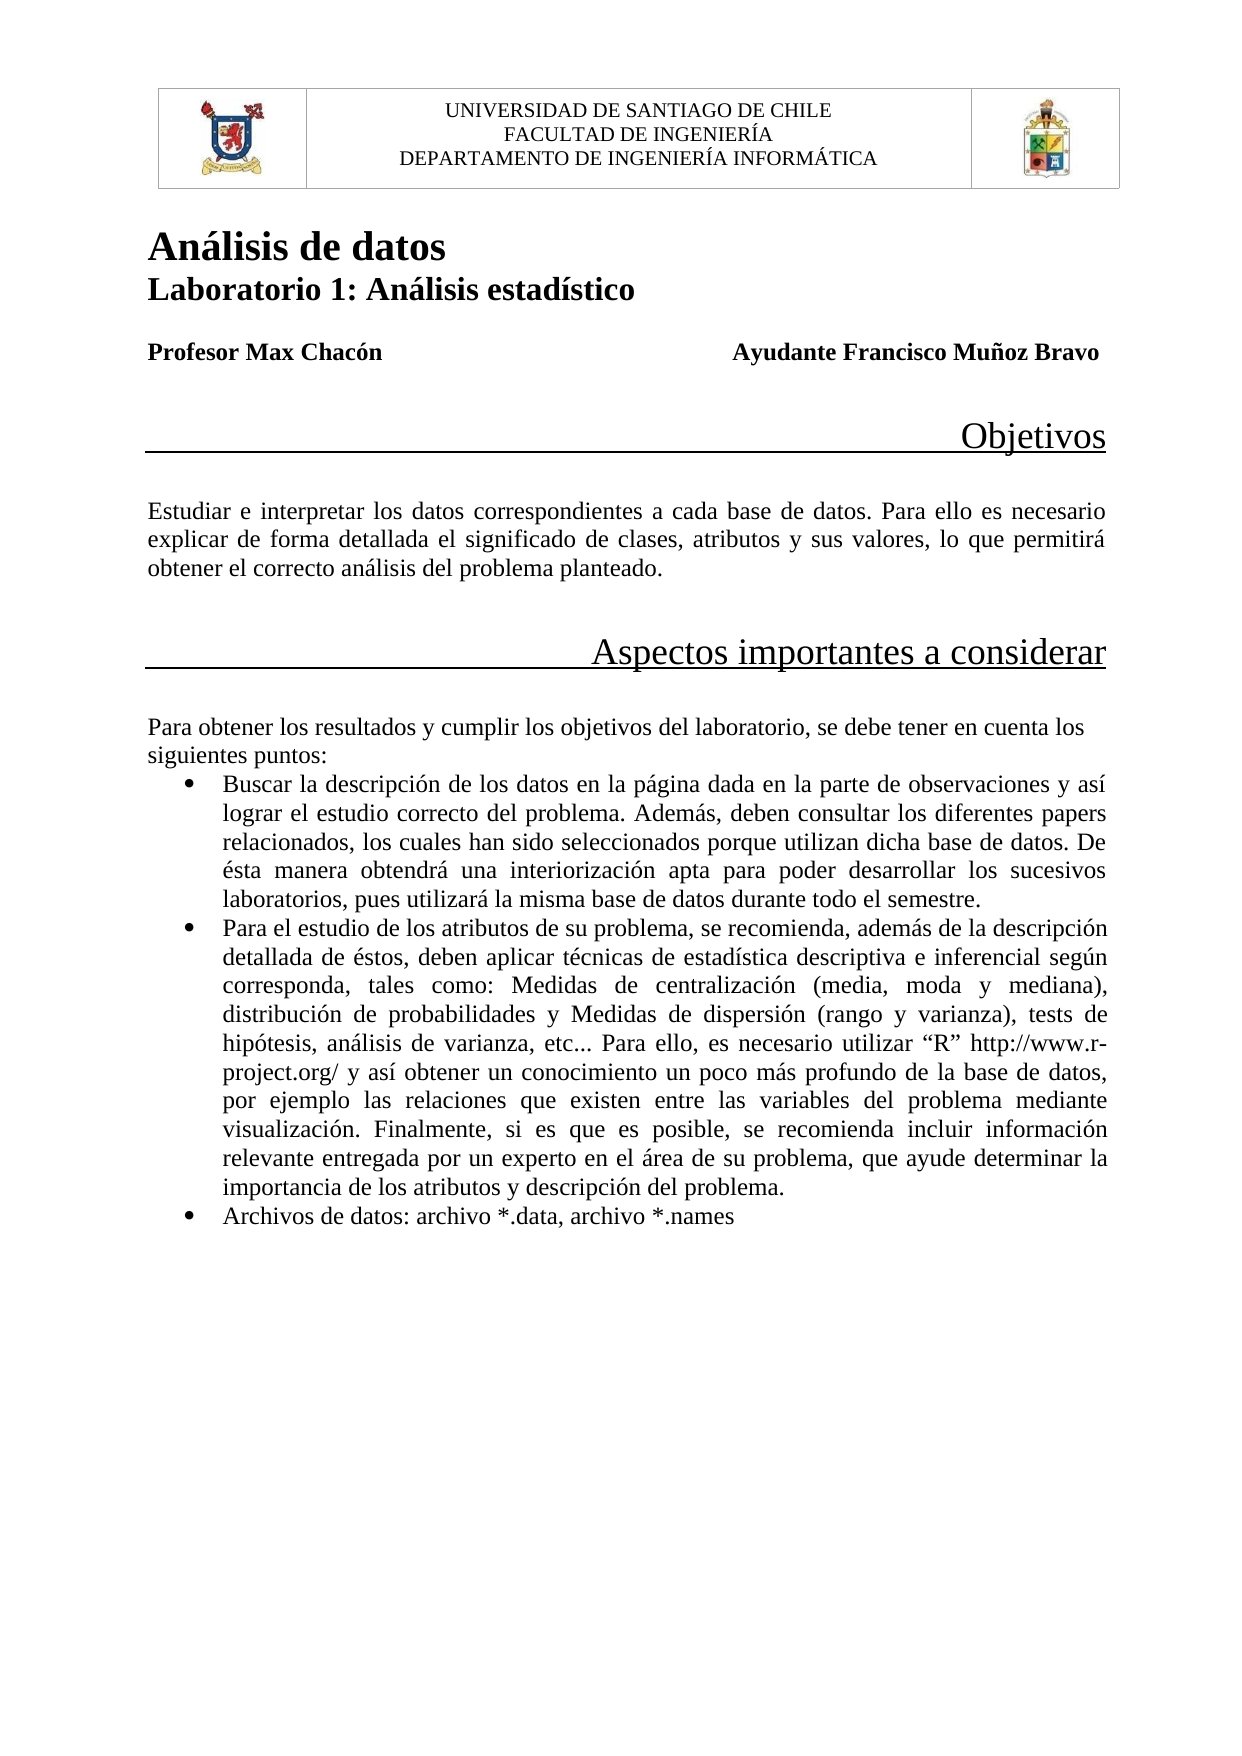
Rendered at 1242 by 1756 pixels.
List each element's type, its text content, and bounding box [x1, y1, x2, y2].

table_header UNIVERSIDAD DE SANTIAGO DE CHILE FACULTAD DE INGENIERÍA DEPARTAMENTO DE INGENIERÍA INFORMÁTICA [307, 89, 971, 187]
text Laboratorio 1: Análisis estadístico [147, 270, 1133, 308]
picture [989, 97, 1102, 178]
picture [199, 99, 266, 176]
list Buscar la descripción de los datos en la página dada en la parte de observaciones y así lograr el estudio correcto del problema. Además, deben consultar los diferentes papers relacionados, los cuales han sido seleccionados porque utilizan dicha base de datos. De ésta manera obtendrá una interiorización apta para poder desarrollar los sucesivos laboratorios, pues utilizará la misma base de datos durante todo el semestre. [185, 769, 1108, 913]
table_header [159, 89, 306, 187]
table_header [972, 89, 1119, 187]
text Estudiar e interpretar los datos correspondientes a cada base de datos. Para ello es necesario explicar de forma detallada el significado de clases, atributos y sus valores, lo que permitirá obtener el correcto análisis del problema planteado. [147, 496, 1107, 582]
list Archivos de datos: archivo *.data, archivo *.names [185, 1201, 1133, 1229]
text Para obtener los resultados y cumplir los objetivos del laboratorio, se debe tener en cuenta los siguientes puntos: [147, 712, 1087, 769]
text Análisis de datos [147, 223, 1133, 270]
text Profesor Max Chacón Ayudante Francisco Muñoz Bravo [147, 337, 1133, 366]
subtitle Aspectos importantes a considerar [145, 629, 1133, 673]
list Para el estudio de los atributos de su problema, se recomienda, además de la descripción detallada de éstos, deben aplicar técnicas de estadística descriptiva e inferencial según corresponda, tales como: Medidas de centralización (media, moda y mediana), distribución de probabilidades y Medidas de dispersión (rango y varianza), tests de hipótesis, análisis de varianza, etc... Para ello, es necesario utilizar “R” http://www.r- project.org/ y así obtener un conocimiento un poco más profundo de la base de datos, por ejemplo las relaciones que existen entre las variables del problema mediante visualización. Finalmente, si es que es posible, se recomienda incluir información relevante entregada por un experto en el área de su problema, que ayude determinar la importancia de los atributos y descripción del problema. [185, 913, 1108, 1201]
subtitle Objetivos [145, 413, 1133, 457]
